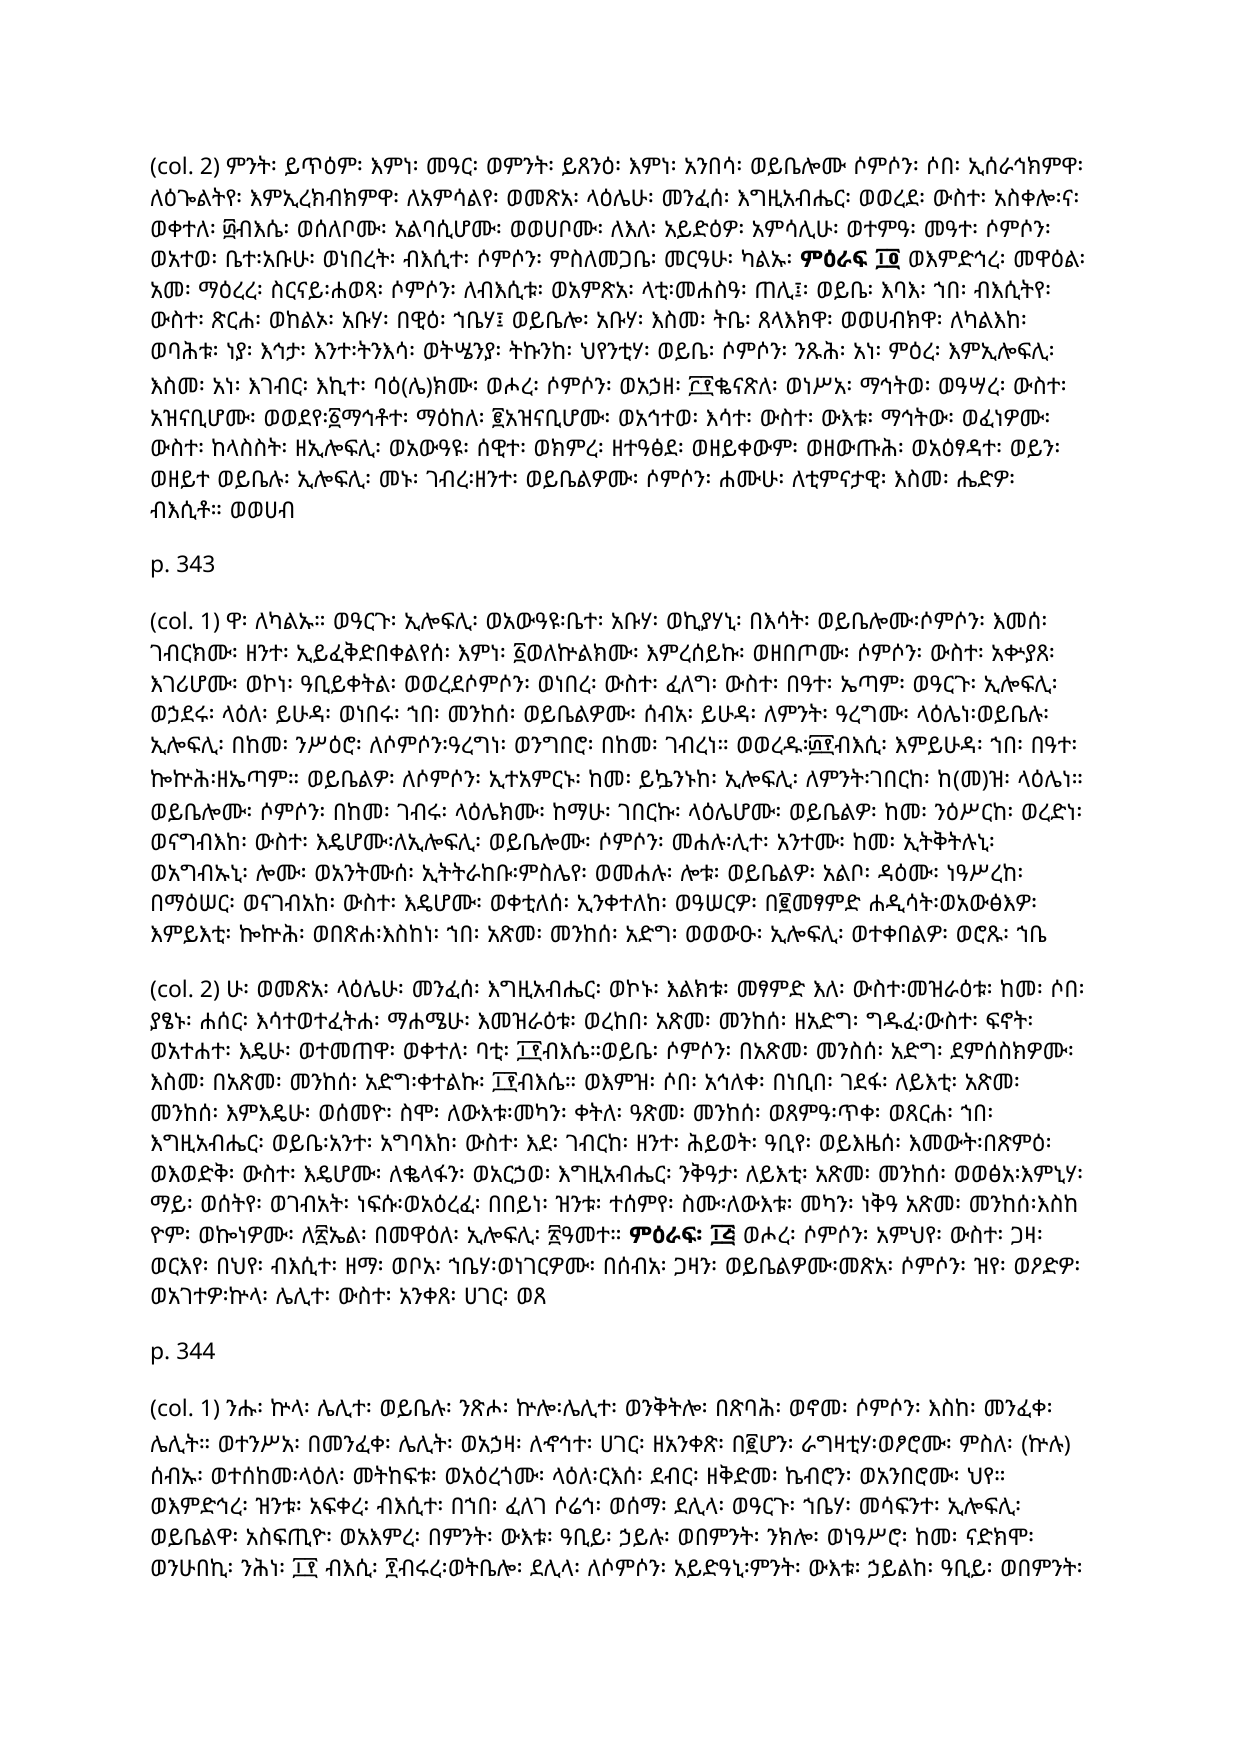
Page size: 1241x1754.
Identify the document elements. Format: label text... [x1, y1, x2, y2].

text p. 343 [150, 548, 1090, 579]
text p. 344 [150, 1335, 1090, 1366]
text (col. 2) ምንት፡ ይጥዕም፡ እምነ፡ መዓር፡ ወምንት፡ ይጸንዕ፡ እምነ፡ አንበሳ፡ ወይቤሎሙ ሶምሶን፡ ሶበ፡ ኢሰራኅክምዋ፡ ለዕጐልትየ፡ እምኢረክብክምዋ፡ ለአምሳልየ፡ ወመጽአ፡ ላዕሌሁ፡ መንፈሰ፡ እግዚአብሔር፡ ወወረደ፡ ውስተ፡ አስቀሎ፡ና፡ ወቀተለ፡ ፴ብእሴ፡ ወሰለቦሙ፡ አልባሲሆሙ፡ ወወሀቦሙ፡ ለእለ፡ አይድዕዎ፡ አምሳሊሁ፡ ወተምዓ፡ መዓተ፡ ሶምሶን፡ ወአተወ፡ ቤተ፡አቡሁ፡ ወነበረት፡ ብእሲተ፡ ሶምሶን፡ ምስለመጋቤ፡ መርዓሁ፡ ካልኡ፡ ምዕራፍ ፲፬ ወእምድኅረ፡ መዋዕል፡ አመ፡ ማዕረረ፡ ስርናይ፡ሐወጻ፡ ሶምሶን፡ ለብእሲቱ፡ ወአምጽአ፡ ላቲ፡መሐስዓ፡ ጠሊ፤፡ ወይቤ፡ እባእ፡ ኀበ፡ ብእሲትየ፡ ውስተ፡ ጽርሐ፡ ወከልኦ፡ አቡሃ፡ በዊዕ፡ ኀቤሃ፤ ወይቤሎ፡ አቡሃ፡ እስመ፡ ትቤ፡ ጸላእክዋ፡ ወወሀብክዋ፡ ለካልእከ፡ ወባሕቱ፡ ነያ፡ እኅታ፡ እንተ፡ትንእሳ፡ ወትሤንያ፡ ትኩንከ፡ ህየንቲሃ፡ ወይቤ፡ ሶምሶን፡ ንጹሕ፡ አነ፡ ምዕረ፡ እምኢሎፍሊ፡እስመ፡ አነ፡ እገብር፡ እኪተ፡ ባዕ(ሌ)ክሙ፡ ወሖረ፡ ሶምሶን፡ ወአኃዘ፡ ፫፻ቈናጽለ፡ ወነሥአ፡ ማኅትወ፡ ወዓሣረ፡ ውስተ፡ አዝናቢሆሙ፡ ወወደየ፡፩ማኅቶተ፡ ማዕከለ፡ ፪አዝናቢሆሙ፡ ወአኅተወ፡ እሳተ፡ ውስተ፡ ውእቱ፡ ማኅትው፡ ወፈነዎሙ፡ ውስተ፡ ከላስስት፡ ዘኢሎፍሊ፡ ወአውዓዩ፡ ሰዊተ፡ ወክምረ፡ ዘተዓፅደ፡ ወዘይቀውም፡ ወዘውጡሕ፡ ወአዕፃዳተ፡ ወይን፡ ወዘይተ ወይቤሉ፡ ኢሎፍሊ፡ መኑ፡ ገብረ፡ዘንተ፡ ወይቤልዎሙ፡ ሶምሶን፡ ሐሙሁ፡ ለቲምናታዊ፡ እስመ፡ ሔድዎ፡ ብእሲቶ። ወወሀብ [150, 150, 1090, 523]
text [150, 1392, 1090, 1581]
text (col. 1) ዋ፡ ለካልኡ። ወዓርጉ፡ ኢሎፍሊ፡ ወአውዓዩ፡ቤተ፡ አቡሃ፡ ወኪያሃኒ፡ በእሳት፡ ወይቤሎሙ፡ሶምሶን፡ እመሰ፡ ገብርክሙ፡ ዘንተ፡ ኢይፈቅድበቀልየሰ፡ እምነ፡ ፩ወለኵልክሙ፡ እምረሰይኩ፡ ወዘበጦሙ፡ ሶምሶን፡ ውስተ፡ አቍያጸ፡ እገሪሆሙ፡ ወኮነ፡ ዓቢይቀትል፡ ወወረደሶምሶን፡ ወነበረ፡ ውስተ፡ ፈለግ፡ ውስተ፡ በዓተ፡ ኤጣም፡ ወዓርጉ፡ ኢሎፍሊ፡ ወኃደሩ፡ ላዕለ፡ ይሁዳ፡ ወነበሩ፡ ኀበ፡ መንከሰ፡ ወይቤልዎሙ፡ ሰብአ፡ ይሁዳ፡ ለምንት፡ ዓረግሙ፡ ላዕሌነ፡ወይቤሉ፡ ኢሎፍሊ፡ በከመ፡ ንሥዕሮ፡ ለሶምሶን፡ዓረግነ፡ ወንግበሮ፡ በከመ፡ ገብረነ። ወወረዱ፡፴፻ብእሲ፡ እምይሁዳ፡ ኀበ፡ በዓተ፡ ኰኵሕ፡ዘኤጣም። ወይቤልዎ፡ ለሶምሶን፡ ኢተአምርኑ፡ ከመ፡ ይኴንኑከ፡ ኢሎፍሊ፡ ለምንት፡ገበርከ፡ ከ(መ)ዝ፡ ላዕሌነ። ወይቤሎሙ፡ ሶምሶን፡ በከመ፡ ገብሩ፡ ላዕሌክሙ፡ ከማሁ፡ ገበርኩ፡ ላዕሌሆሙ፡ ወይቤልዎ፡ ከመ፡ ንዕሥርከ፡ ወረድነ፡ ወናግብእከ፡ ውስተ፡ እዴሆሙ፡ለኢሎፍሊ፡ ወይቤሎሙ፡ ሶምሶን፡ መሐሉ፡ሊተ፡ አንተሙ፡ ከመ፡ ኢትቅትሉኒ፡ ወአግብኡኒ፡ ሎሙ፡ ወአንትሙሰ፡ ኢትትራከቡ፡ምስሌየ፡ ወመሐሉ፡ ሎቱ፡ ወይቤልዎ፡ አልቦ፡ ዳዕሙ፡ ነዓሥረከ፡ በማዕሠር፡ ወናገብአከ፡ ውስተ፡ እዴሆሙ፡ ወቀቲለሰ፡ ኢንቀተለከ፡ ወዓሠርዎ፡ በ፪መፃምድ ሐዲሳት፡ወአውፅእዎ፡ እምይእቲ፡ ኰኵሕ፡ ወበጽሐ፡እስከነ፡ ኀበ፡ አጽመ፡ መንከሰ፡ አድግ፡ ወወውዑ፡ ኢሎፍሊ፡ ወተቀበልዎ፡ ወሮጹ፡ ኀቤ [150, 605, 1090, 948]
text (col. 2) ሁ፡ ወመጽአ፡ ላዕሌሁ፡ መንፈሰ፡ እግዚአብሔር፡ ወኮኑ፡ እልክቱ፡ መፃምድ እለ፡ ውስተ፡መዝራዕቱ፡ ከመ፡ ሶበ፡ ያፄኑ፡ ሐሰር፡ እሳተወተፈትሐ፡ ማሐሜሁ፡ እመዝራዕቱ፡ ወረከበ፡ አጽመ፡ መንከሰ፡ ዘአድግ፡ ግዱፈ፡ውስተ፡ ፍኖት፡ ወአተሐተ፡ እዴሁ፡ ወተመጠዋ፡ ወቀተለ፡ ባቲ፡ ፲፻ብእሴ።ወይቤ፡ ሶምሶን፡ በአጽመ፡ መንስሰ፡ አድግ፡ ደምሰስክዎሙ፡ እስመ፡ በአጽመ፡ መንከሰ፡ አድግ፡ቀተልኩ፡ ፲፻ብእሴ። ወእምዝ፡ ሶበ፡ አኅለቀ፡ በነቢበ፡ ገደፋ፡ ለይእቲ፡ አጽመ፡ መንከሰ፡ እምእዴሁ፡ ወሰመዮ፡ ስሞ፡ ለውእቱ፡መካን፡ ቀትለ፡ ዓጽመ፡ መንከሰ፡ ወጸምዓ፡ጥቀ፡ ወጸርሐ፡ ኀበ፡ እግዚአብሔር፡ ወይቤ፡አንተ፡ አግባእከ፡ ውስተ፡ እደ፡ ገብርከ፡ ዘንተ፡ ሕይወት፡ ዓቢየ፡ ወይእዜሰ፡ እመውት፡በጽምዕ፡ ወእወድቅ፡ ውስተ፡ እዴሆሙ፡ ለቈላፋን፡ ወአርኃወ፡ እግዚአብሔር፡ ንቅዓታ፡ ለይእቲ፡ አጽመ፡ መንከሰ፡ ወወፅአ፡እምኒሃ፡ ማይ፡ ወሰትየ፡ ወገብአት፡ ነፍሱ፡ወአዕረፈ፡ በበይነ፡ ዝንቱ፡ ተሰምየ፡ ስሙ፡ለውእቱ፡ መካን፡ ነቅዓ አጽመ፡ መንከሰ፡እስከ ዮም፡ ወኰነዎሙ፡ ለ፳ኤል፡ በመዋዕለ፡ ኢሎፍሊ፡ ፳ዓመተ። ምዕራፍ፡ ፲፭ ወሖረ፡ ሶምሶን፡ አምህየ፡ ውስተ፡ ጋዛ፡ወርእየ፡ በህየ፡ ብእሲተ፡ ዘማ፡ ወቦአ፡ ኀቤሃ፡ወነገርዎሙ፡ በሰብአ፡ ጋዛን፡ ወይቤልዎሙ፡መጽአ፡ ሶምሶን፡ ዝየ፡ ወዖድዎ፡ ወአገተዎ፡ኵላ፡ ሌሊተ፡ ውስተ፡ አንቀጸ፡ ሀገር፡ ወጸ [150, 973, 1090, 1310]
